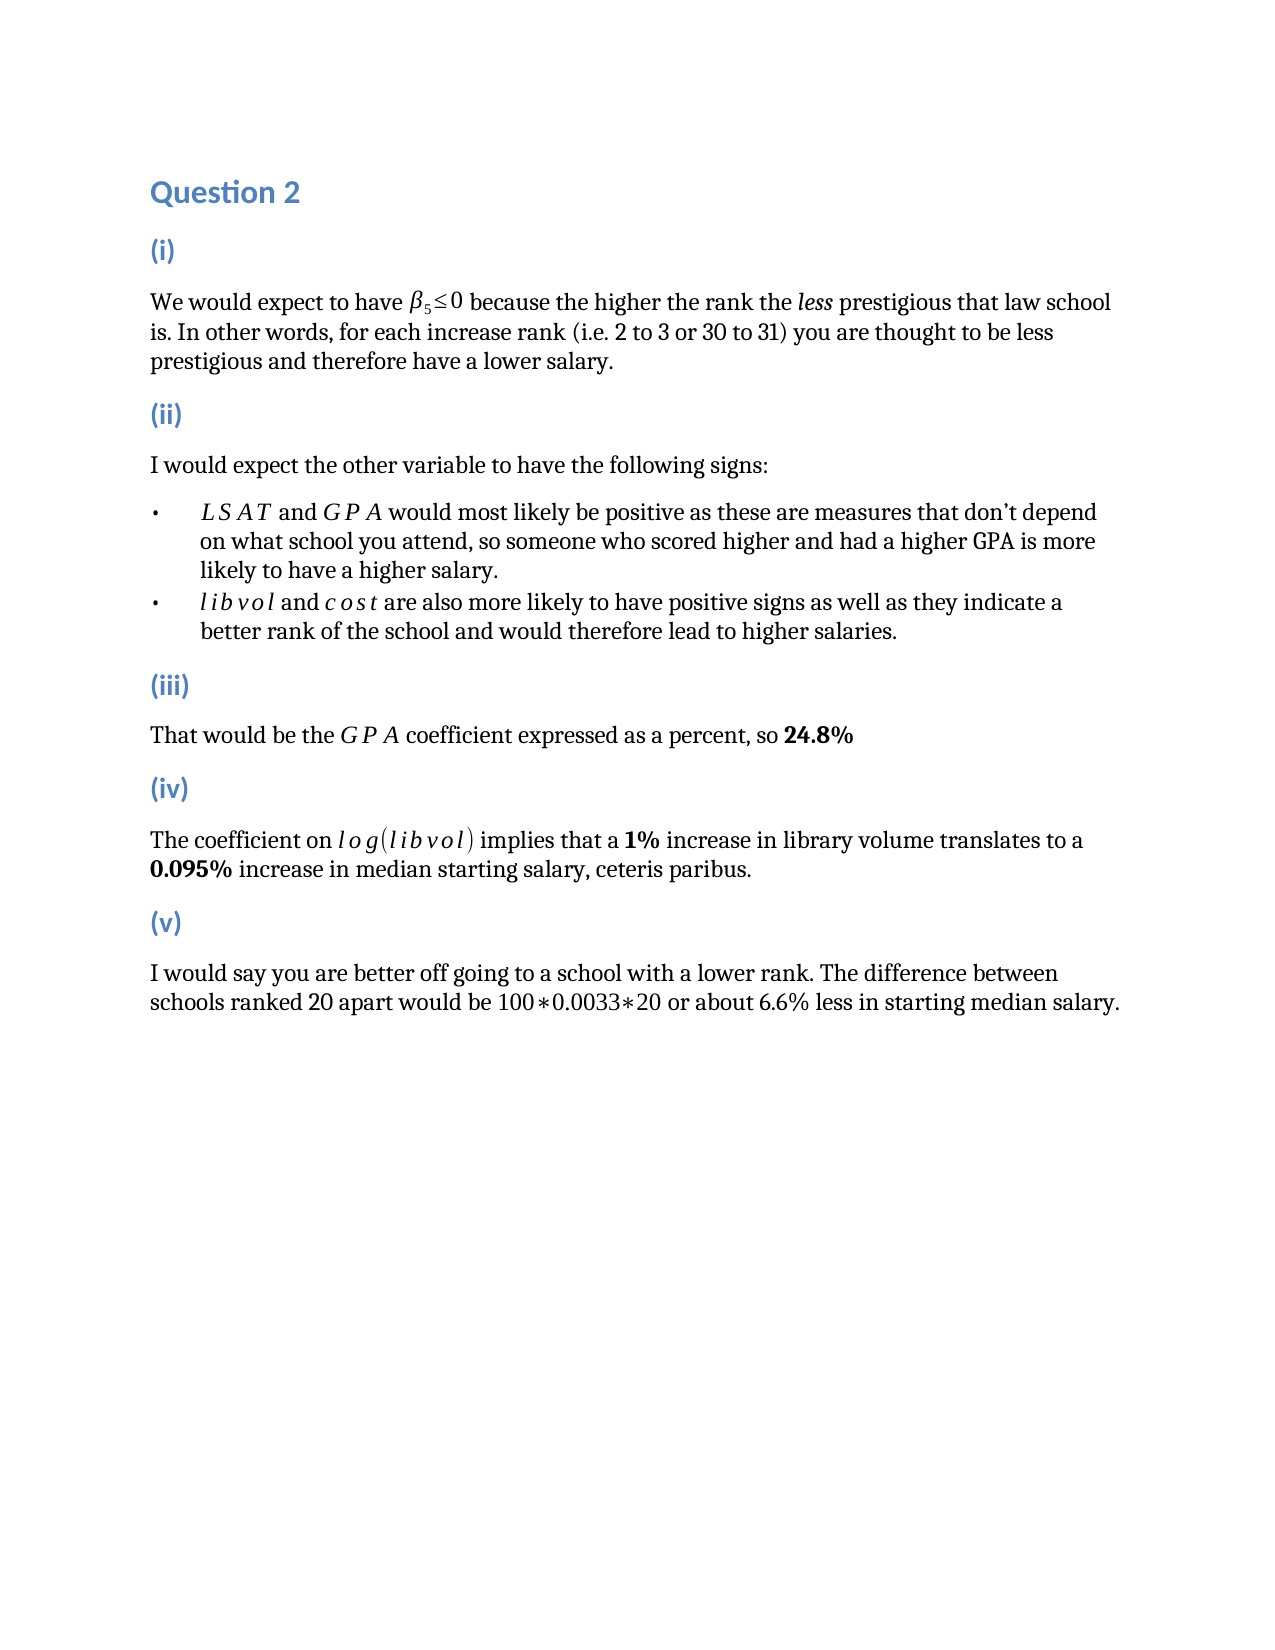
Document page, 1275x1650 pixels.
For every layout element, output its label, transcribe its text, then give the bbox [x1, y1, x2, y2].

text The coefficient on implies that a 1% increase in library volume translates to a 0.095% increase in median starting salary, ceteris paribus. [150, 825, 1125, 884]
subtitle (iv) [150, 771, 1125, 806]
text That would be the coefficient expressed as a percent, so 24.8% [150, 721, 1125, 750]
text We would expect to have because the higher the rank the less prestigious that law school is. In other words, for each increase rank (i.e. 2 to 3 or 30 to 31) you are thought to be less prestigious and therefore have a lower salary. [150, 287, 1125, 376]
subtitle Question 2 [150, 171, 1125, 212]
subtitle (i) [150, 232, 1125, 268]
subtitle (ii) [150, 396, 1125, 432]
list and would most likely be positive as these are measures that don’t depend on what school you attend, so someone who scored higher and had a higher GPA is more likely to have a higher salary. [150, 498, 1125, 584]
text I would expect the other variable to have the following signs: [150, 451, 1125, 479]
text I would say you are better off going to a school with a lower rank. The difference between schools ranked 20 apart would be or about 6.6% less in starting median salary. [150, 959, 1125, 1016]
list and are also more likely to have positive signs as well as they indicate a better rank of the school and would therefore lead to higher salaries. [150, 588, 1125, 646]
subtitle (iii) [150, 667, 1125, 702]
subtitle (v) [150, 904, 1125, 940]
